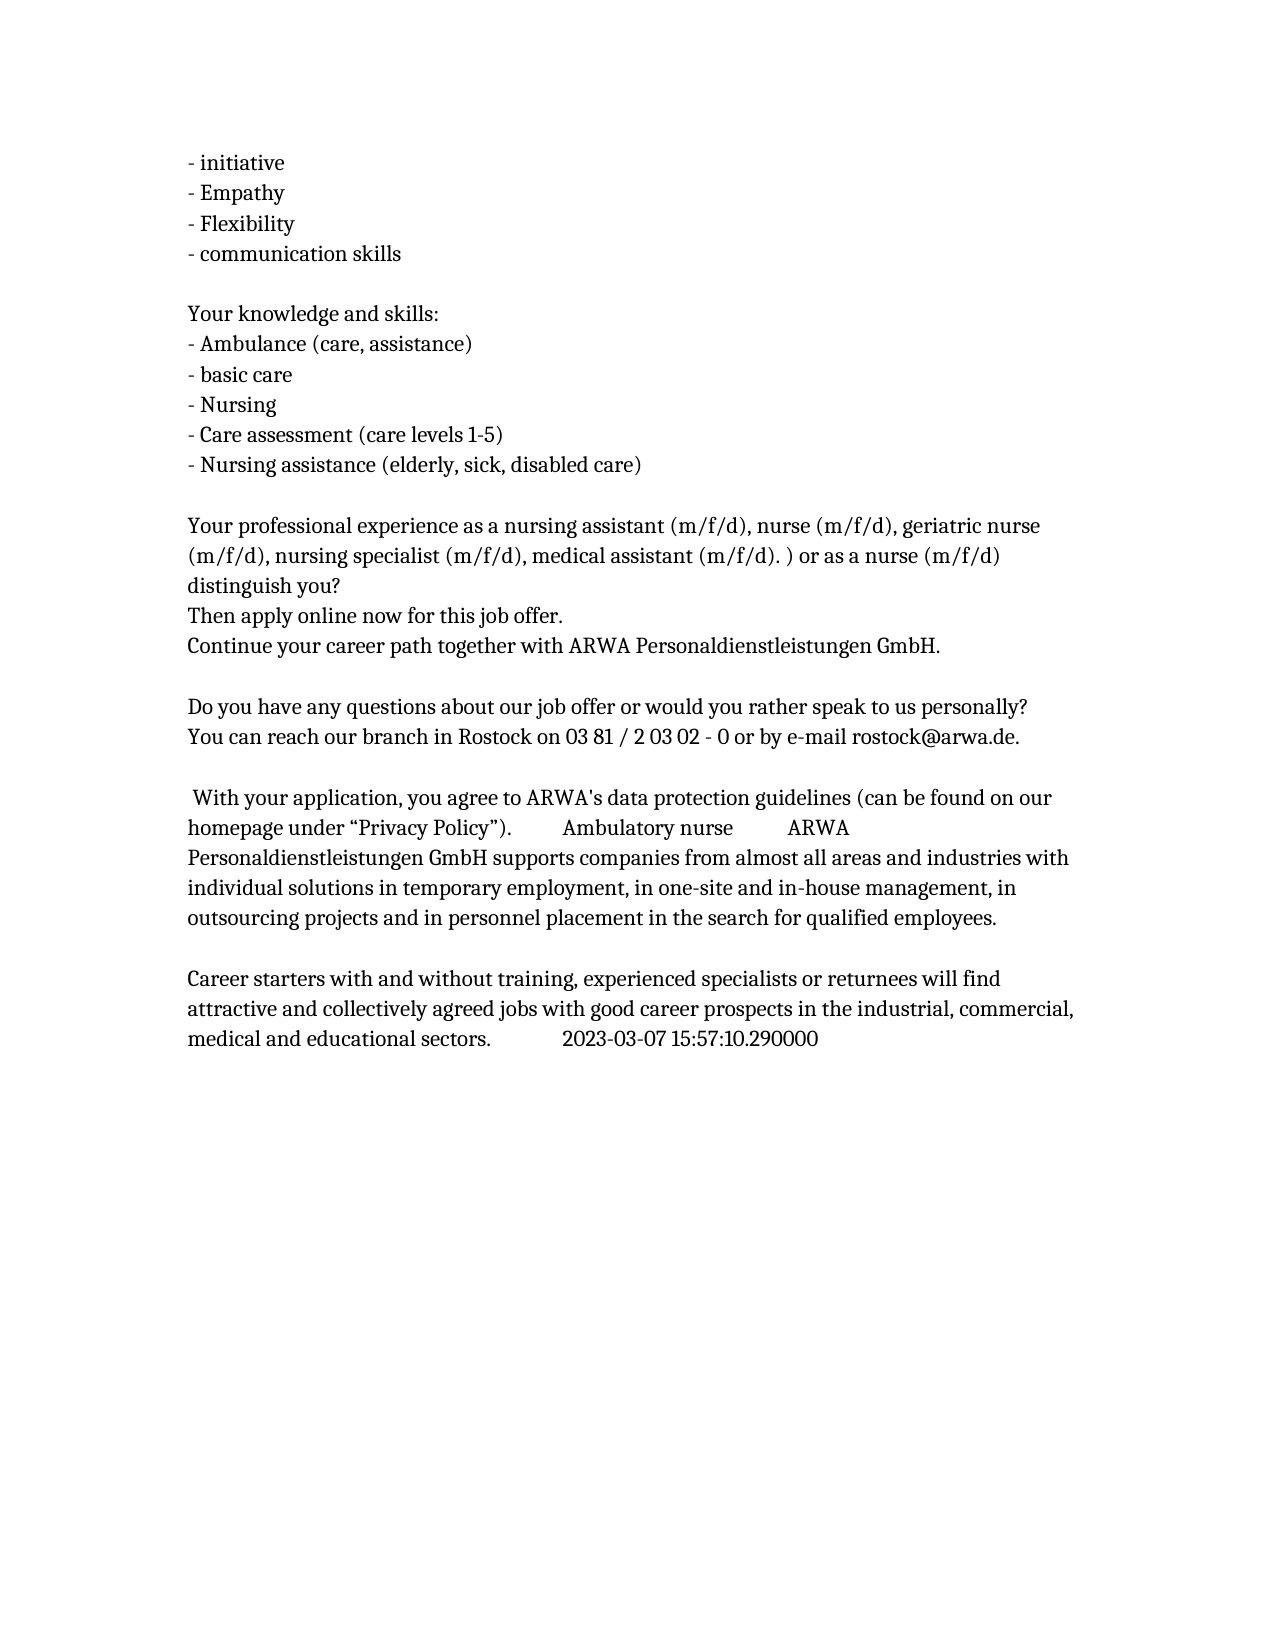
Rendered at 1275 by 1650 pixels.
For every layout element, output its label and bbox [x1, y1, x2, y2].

text [187, 150, 1087, 1083]
